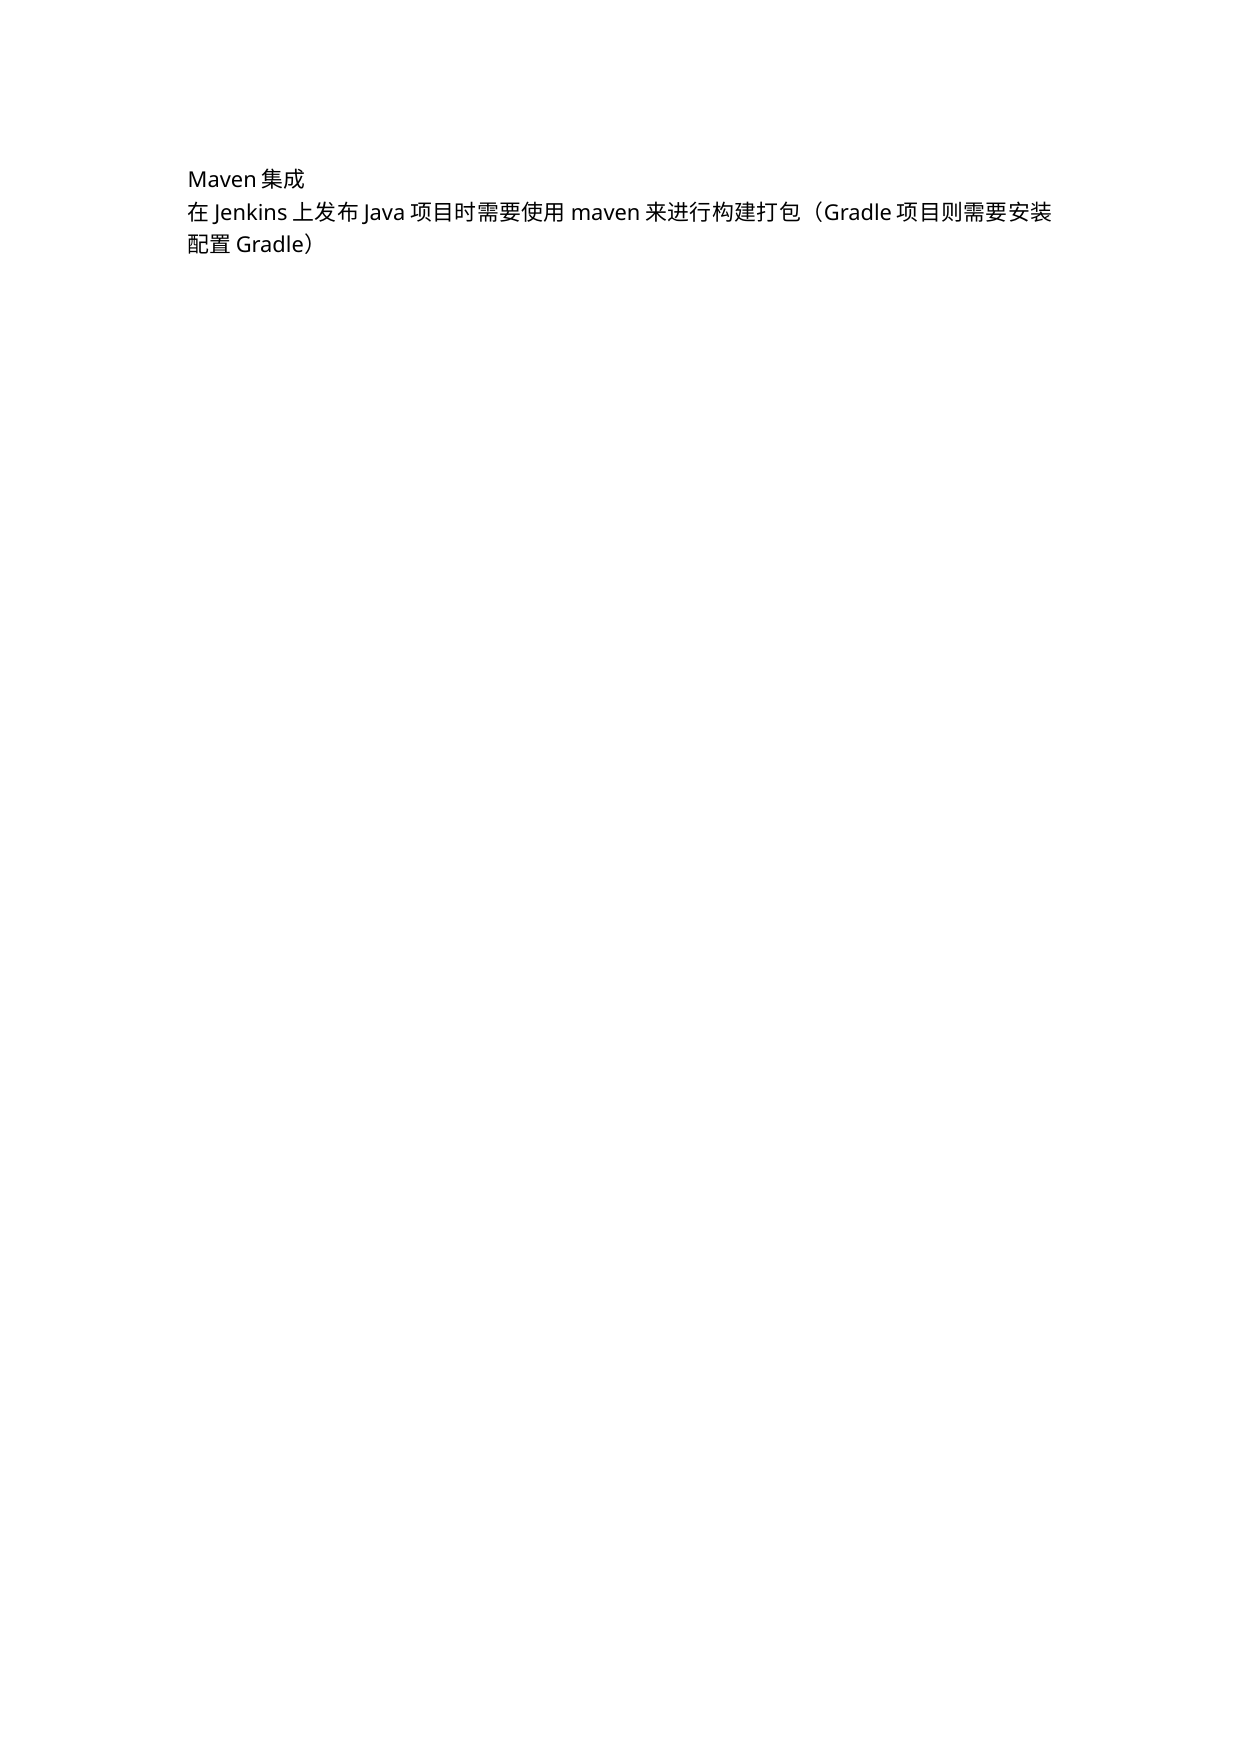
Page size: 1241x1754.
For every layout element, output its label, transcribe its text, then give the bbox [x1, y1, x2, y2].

text 在Jenkins上发布Java项目时需要使用maven来进行构建打包（Gradle项目则需要安装配置Gradle） [187, 194, 1053, 259]
text Maven集成 [187, 162, 1053, 194]
